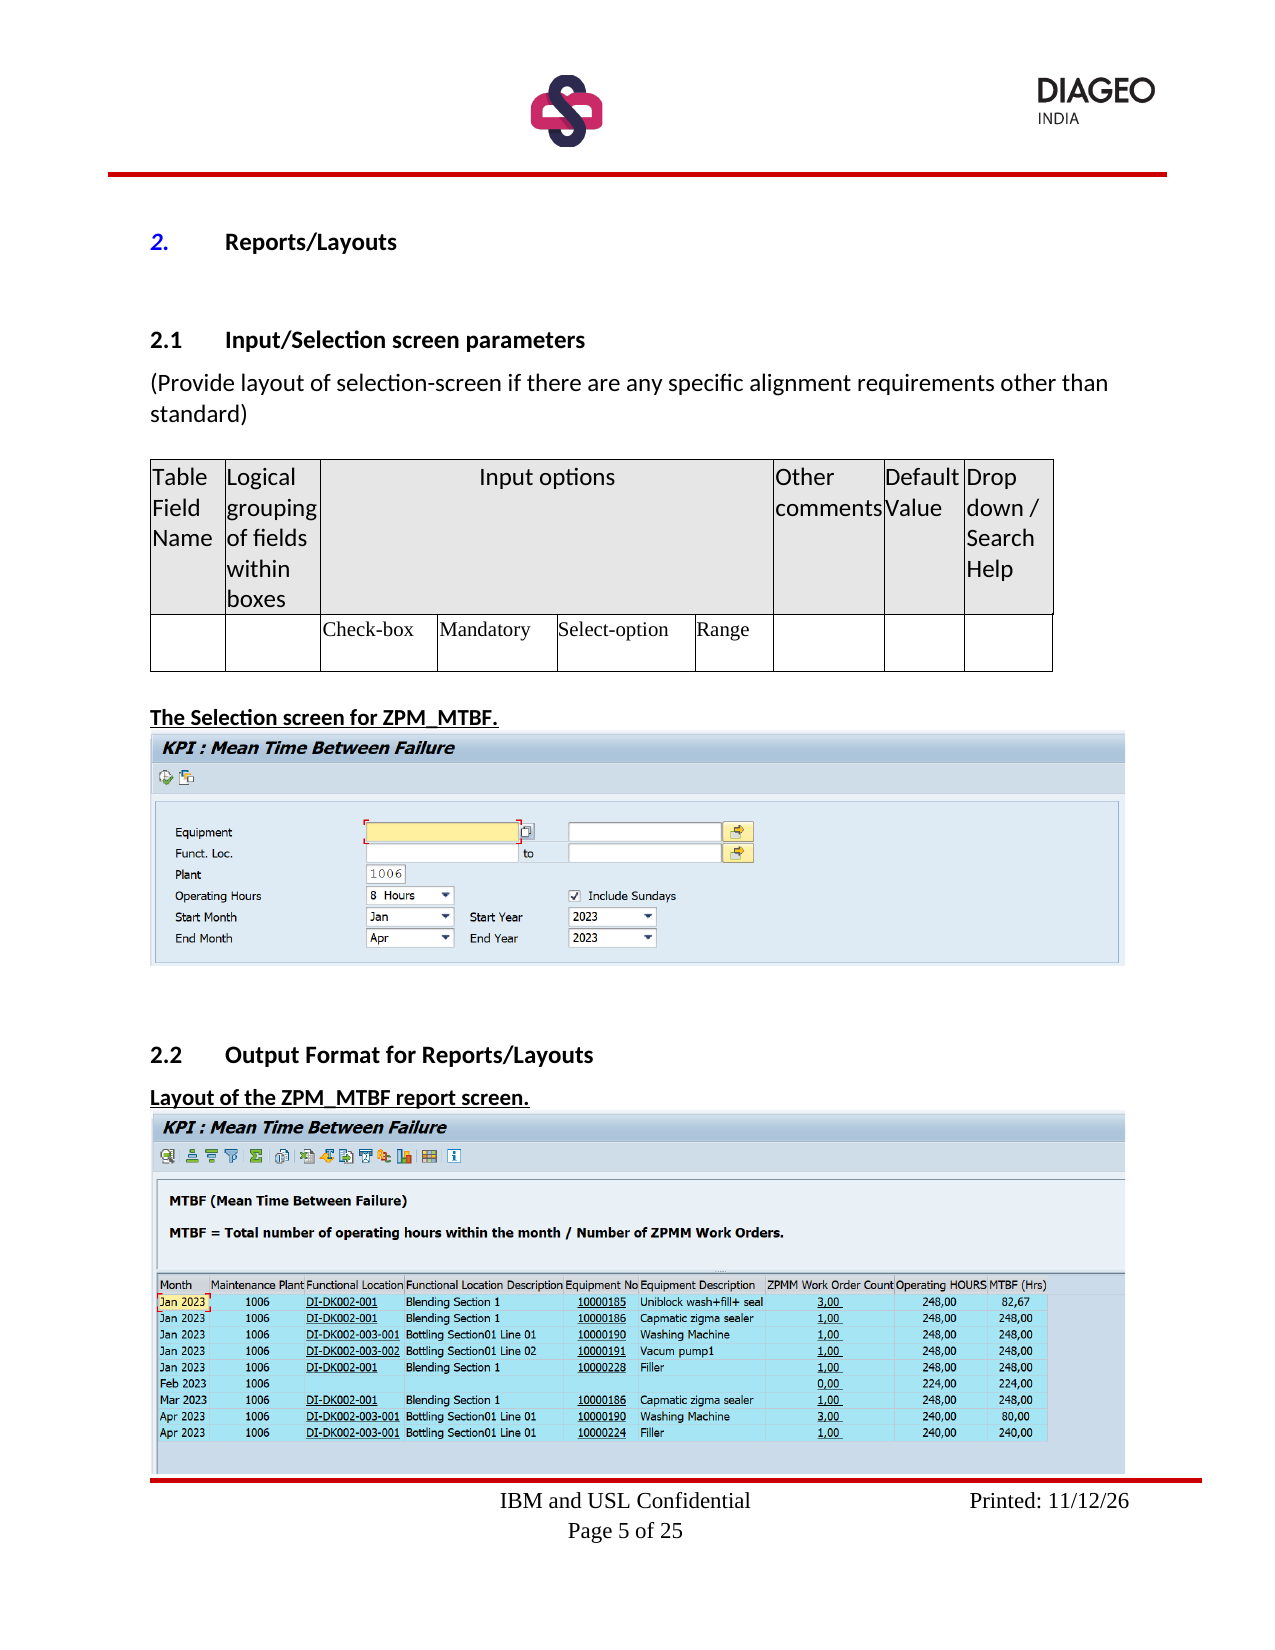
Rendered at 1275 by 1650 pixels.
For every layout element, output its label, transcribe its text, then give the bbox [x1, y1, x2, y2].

subtitle Output Format for Reports/Layouts [150, 1039, 1125, 1070]
table_header Other comments [774, 460, 884, 614]
picture [150, 730, 1125, 966]
picture [1035, 75, 1156, 127]
text The Selection screen for ZPM_MTBF. [150, 703, 1125, 730]
table_header Drop down / Search Help [965, 460, 1053, 614]
table_header Logical grouping of fields within boxes [226, 460, 320, 614]
subtitle Reports/Layouts [150, 226, 1125, 256]
table_header Input options [321, 460, 773, 614]
table_cell [885, 615, 964, 671]
table_cell [696, 615, 773, 671]
table_cell [774, 615, 884, 671]
table_cell [558, 615, 695, 671]
text Layout of the ZPM_MTBF report screen. [150, 1083, 1125, 1110]
table_cell [226, 615, 320, 671]
subtitle Input/Selection screen parameters [150, 324, 1125, 355]
text (Provide layout of selection-screen if there are any specific alignment requirements other than standard) [150, 367, 1125, 428]
table_header Table Field Name [151, 460, 225, 614]
table_cell [321, 615, 437, 671]
table_cell [438, 615, 557, 671]
table_cell [965, 615, 1052, 671]
picture [150, 1110, 1125, 1474]
table_cell [151, 615, 225, 671]
table_header Default Value [885, 460, 964, 614]
